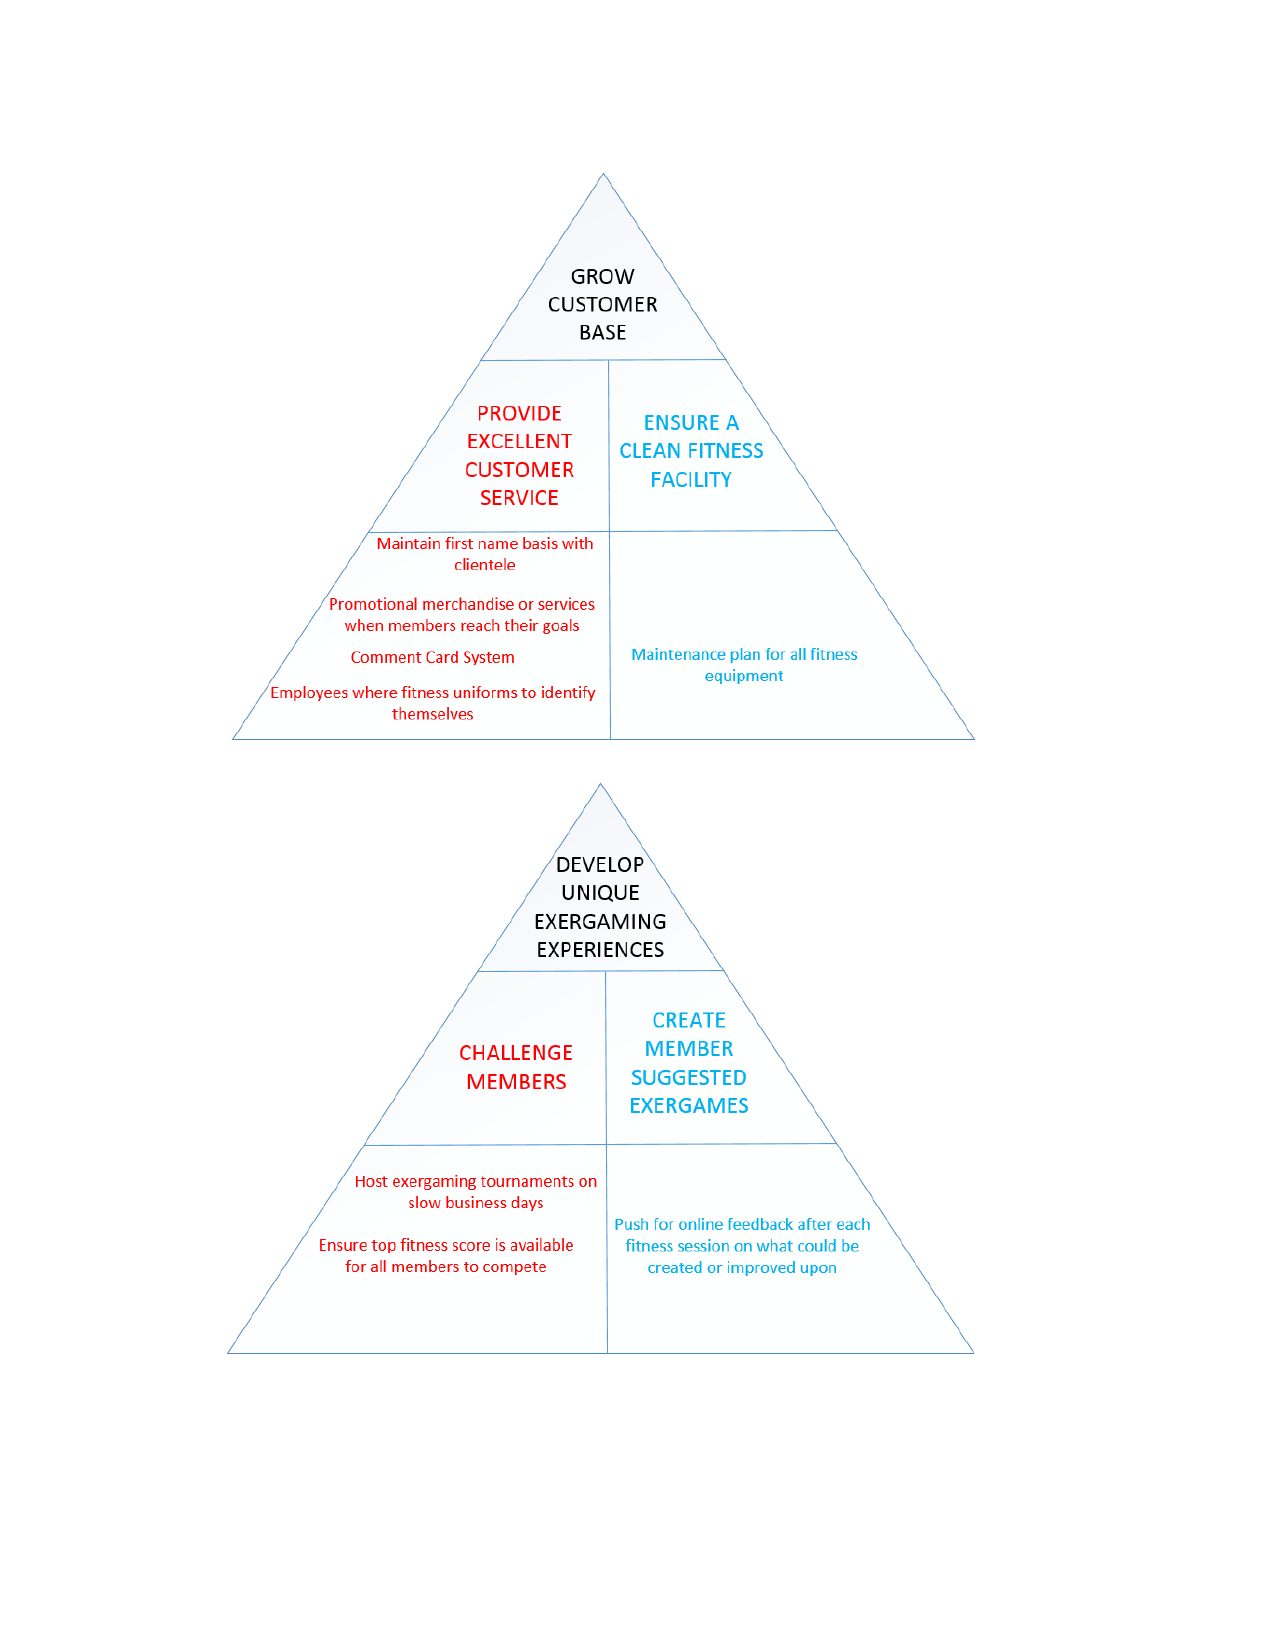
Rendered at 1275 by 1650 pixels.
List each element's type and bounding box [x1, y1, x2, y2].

picture [150, 150, 1046, 1371]
